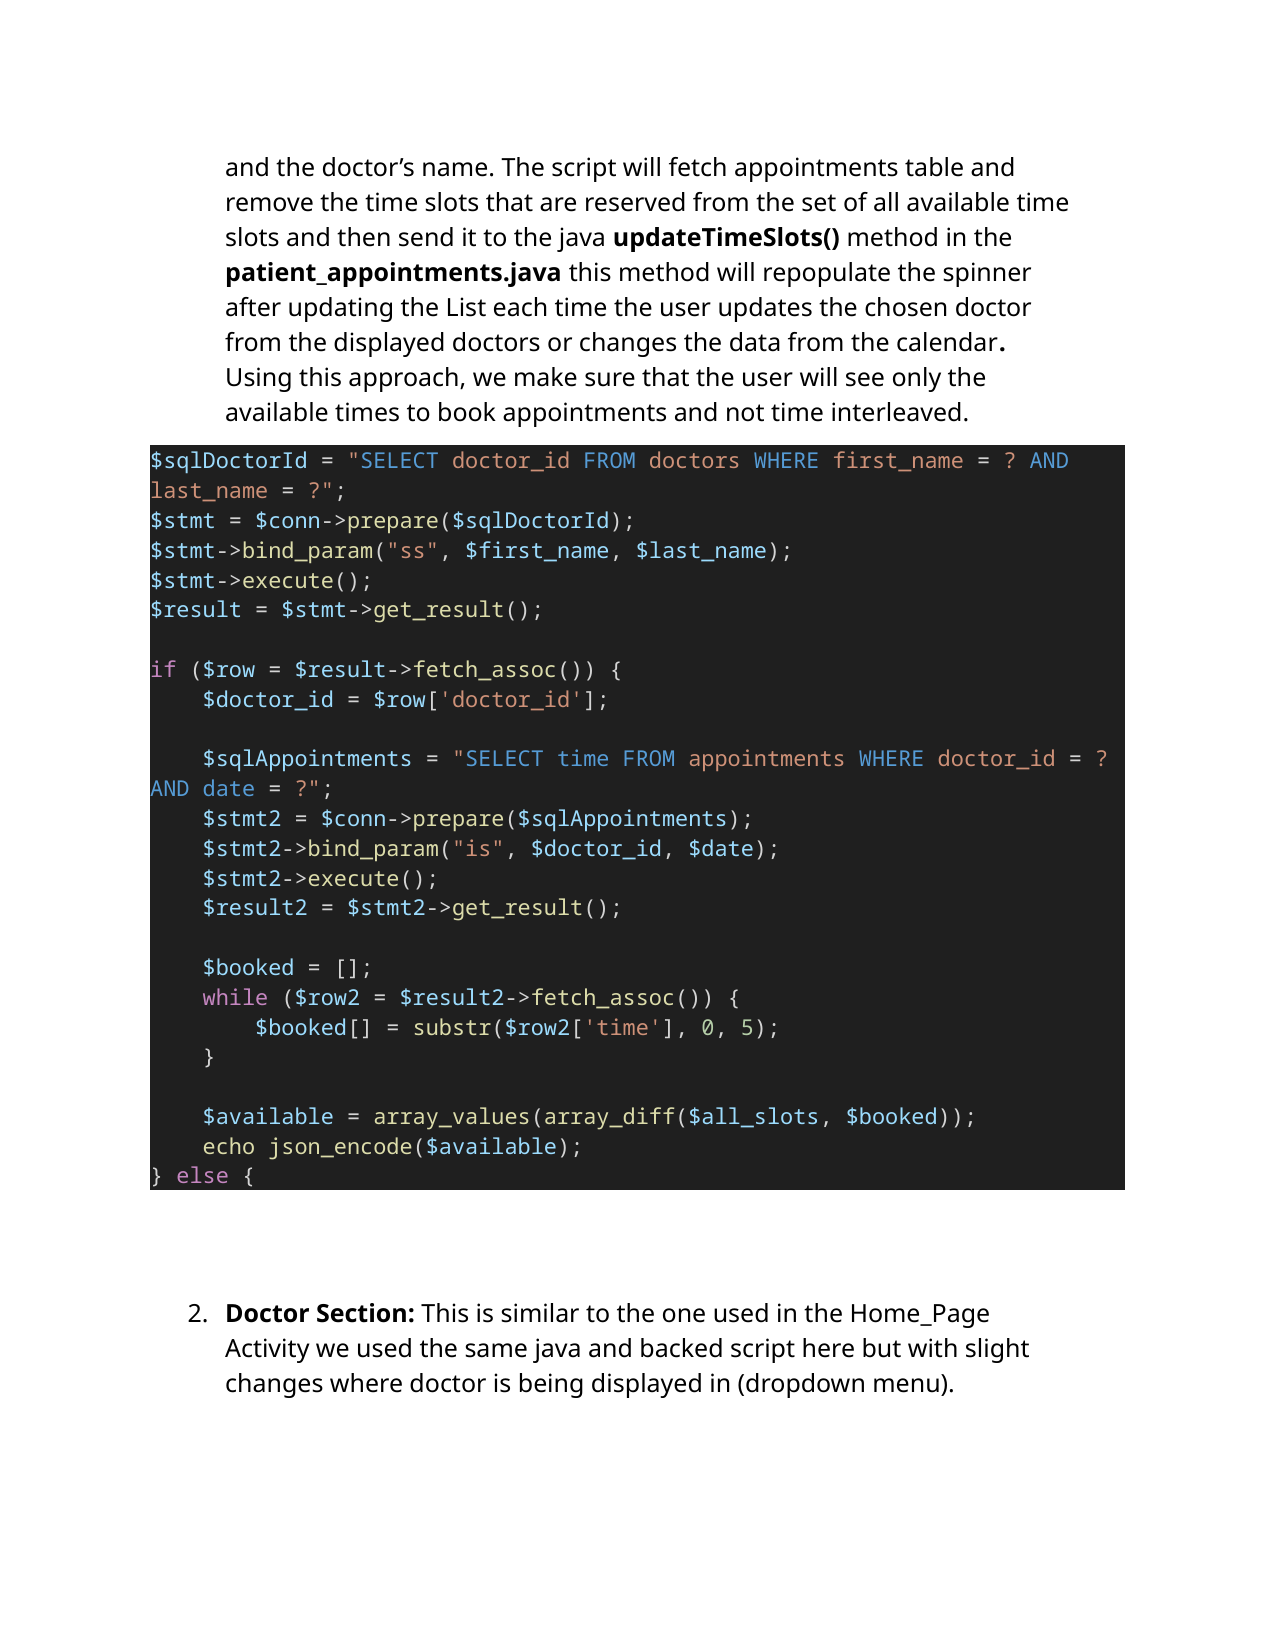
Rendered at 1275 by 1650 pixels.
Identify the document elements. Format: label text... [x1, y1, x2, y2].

text $stmt->execute(); [150, 564, 1125, 594]
list Doctor Section: This is similar to the one used in the Home_Page Activity we used the same java and backed script here but with slight changes where doctor is being displayed in (dropdown menu). [187, 1295, 1075, 1399]
text $stmt->bind_param("ss", $first_name, $last_name); [150, 535, 1125, 564]
text $stmt2->bind_param("is", $doctor_id, $date); [150, 833, 1125, 862]
text } [150, 1041, 1125, 1071]
text while ($row2 = $result2->fetch_assoc()) { [150, 982, 1125, 1011]
text $booked = []; [150, 952, 1125, 982]
text $sqlDoctorId = "SELECT doctor_id FROM doctors WHERE first_name = ? AND last_name = ?"; [150, 445, 1125, 505]
text $stmt = $conn->prepare($sqlDoctorId); [150, 505, 1125, 535]
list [187, 150, 1075, 429]
text if ($row = $result->fetch_assoc()) { [150, 654, 1125, 684]
text $result2 = $stmt2->get_result(); [150, 892, 1125, 922]
text echo json_encode($available); [150, 1131, 1125, 1160]
text $available = array_values(array_diff($all_slots, $booked)); [150, 1101, 1125, 1131]
text $doctor_id = $row['doctor_id']; [150, 684, 1125, 713]
text } else { [150, 1160, 1125, 1190]
text $sqlAppointments = "SELECT time FROM appointments WHERE doctor_id = ? AND date = ?"; [150, 743, 1125, 803]
text $stmt2 = $conn->prepare($sqlAppointments); [150, 803, 1125, 833]
text $result = $stmt->get_result(); [150, 594, 1125, 624]
text $stmt2->execute(); [150, 862, 1125, 892]
text $booked[] = substr($row2['time'], 0, 5); [150, 1011, 1125, 1041]
